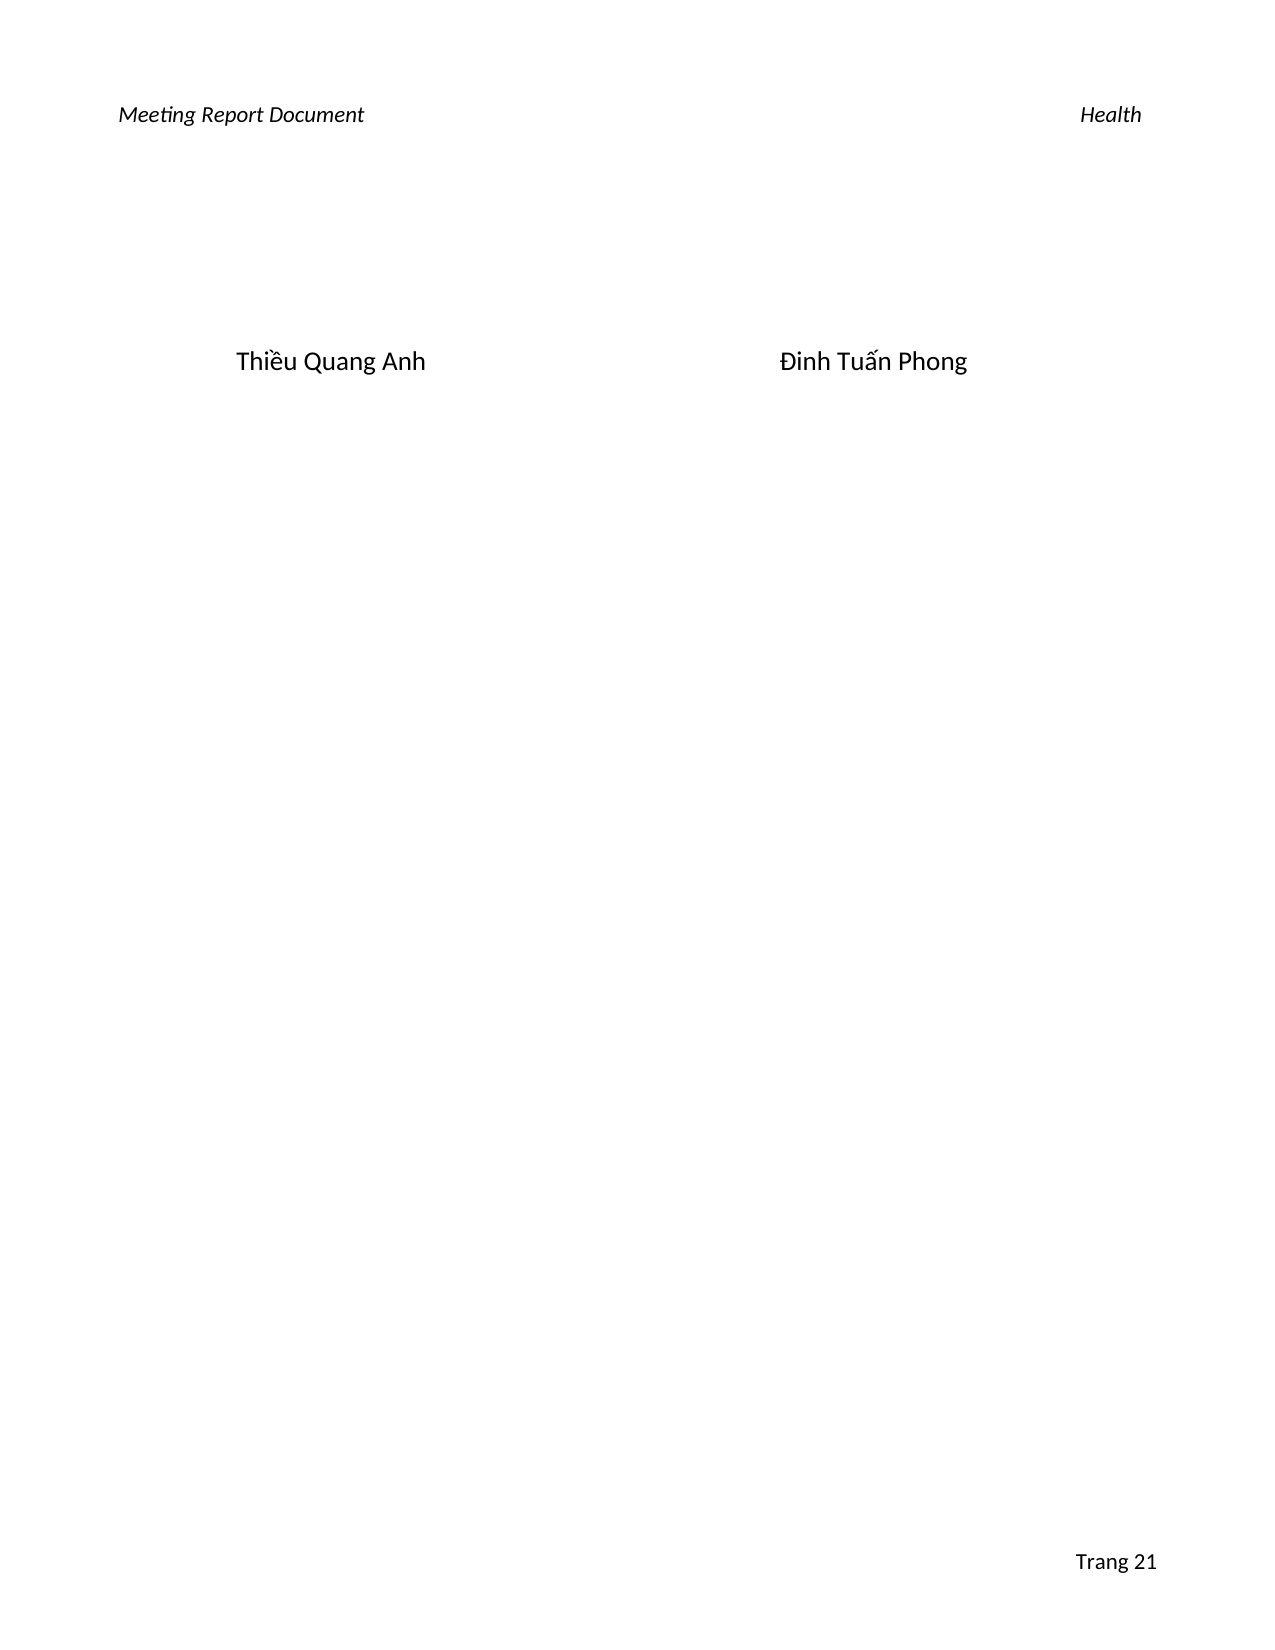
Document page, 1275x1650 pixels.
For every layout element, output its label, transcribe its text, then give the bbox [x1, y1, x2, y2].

text Thiều Quang Anh Đinh Tuấn Phong [118, 344, 1157, 377]
